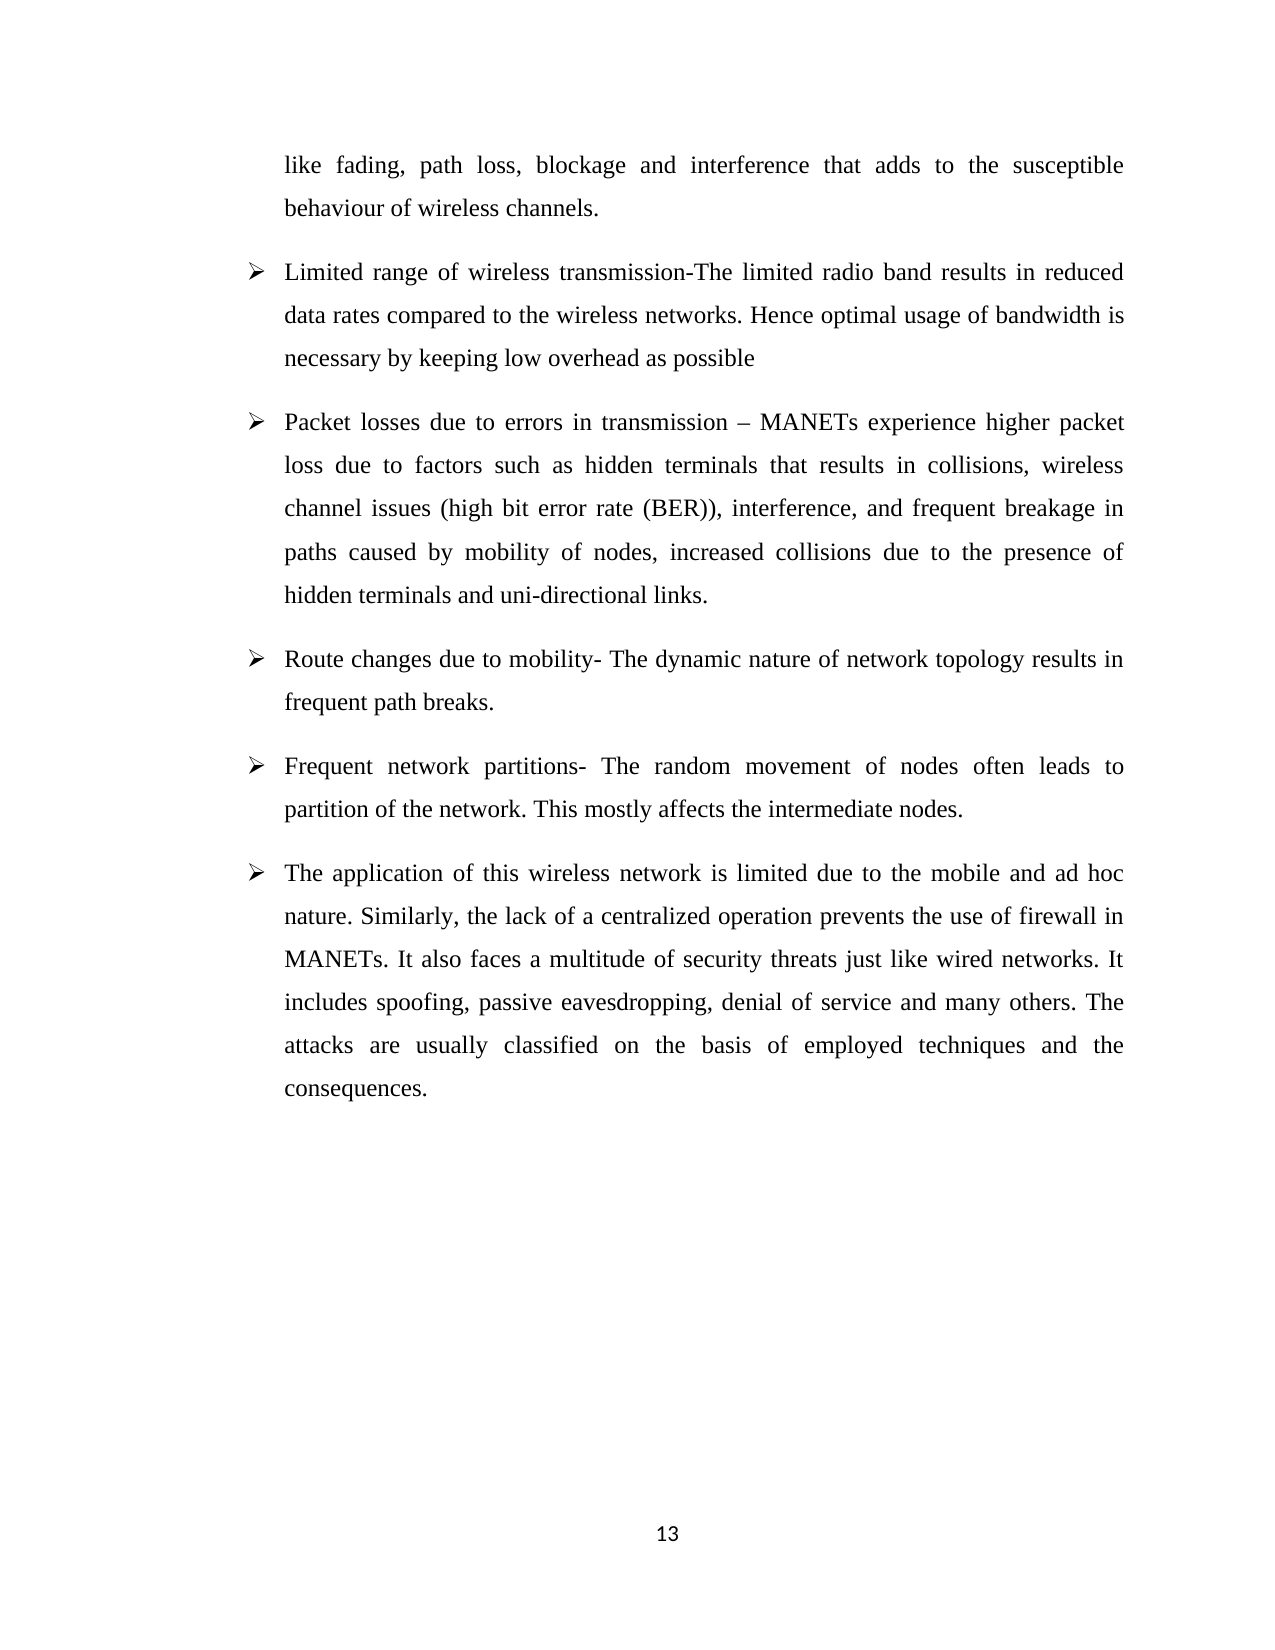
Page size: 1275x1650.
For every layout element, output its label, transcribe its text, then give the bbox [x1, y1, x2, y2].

list Packet losses due to errors in transmission – MANETs experience higher packet loss due to factors such as hidden terminals that results in collisions, wireless channel issues (high bit error rate (BER)), interference, and frequent breakage in paths caused by mobility of nodes, increased collisions due to the presence of hidden terminals and uni-directional links. [247, 407, 1125, 608]
list Limited range of wireless transmission-The limited radio band results in reduced data rates compared to the wireless networks. Hence optimal usage of bandwidth is necessary by keeping low overhead as possible [247, 257, 1125, 372]
list The application of this wireless network is limited due to the mobile and ad hoc nature. Similarly, the lack of a centralized operation prevents the use of firewall in MANETs. It also faces a multitude of security threats just like wired networks. It includes spoofing, passive eavesdropping, denial of service and many others. The attacks are usually classified on the basis of employed techniques and the consequences. [247, 858, 1125, 1102]
list Frequent network partitions- The random movement of nodes often leads to partition of the network. This mostly affects the intermediate nodes. [247, 751, 1125, 823]
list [247, 150, 1125, 222]
list Route changes due to mobility- The dynamic nature of network topology results in frequent path breaks. [247, 644, 1125, 716]
